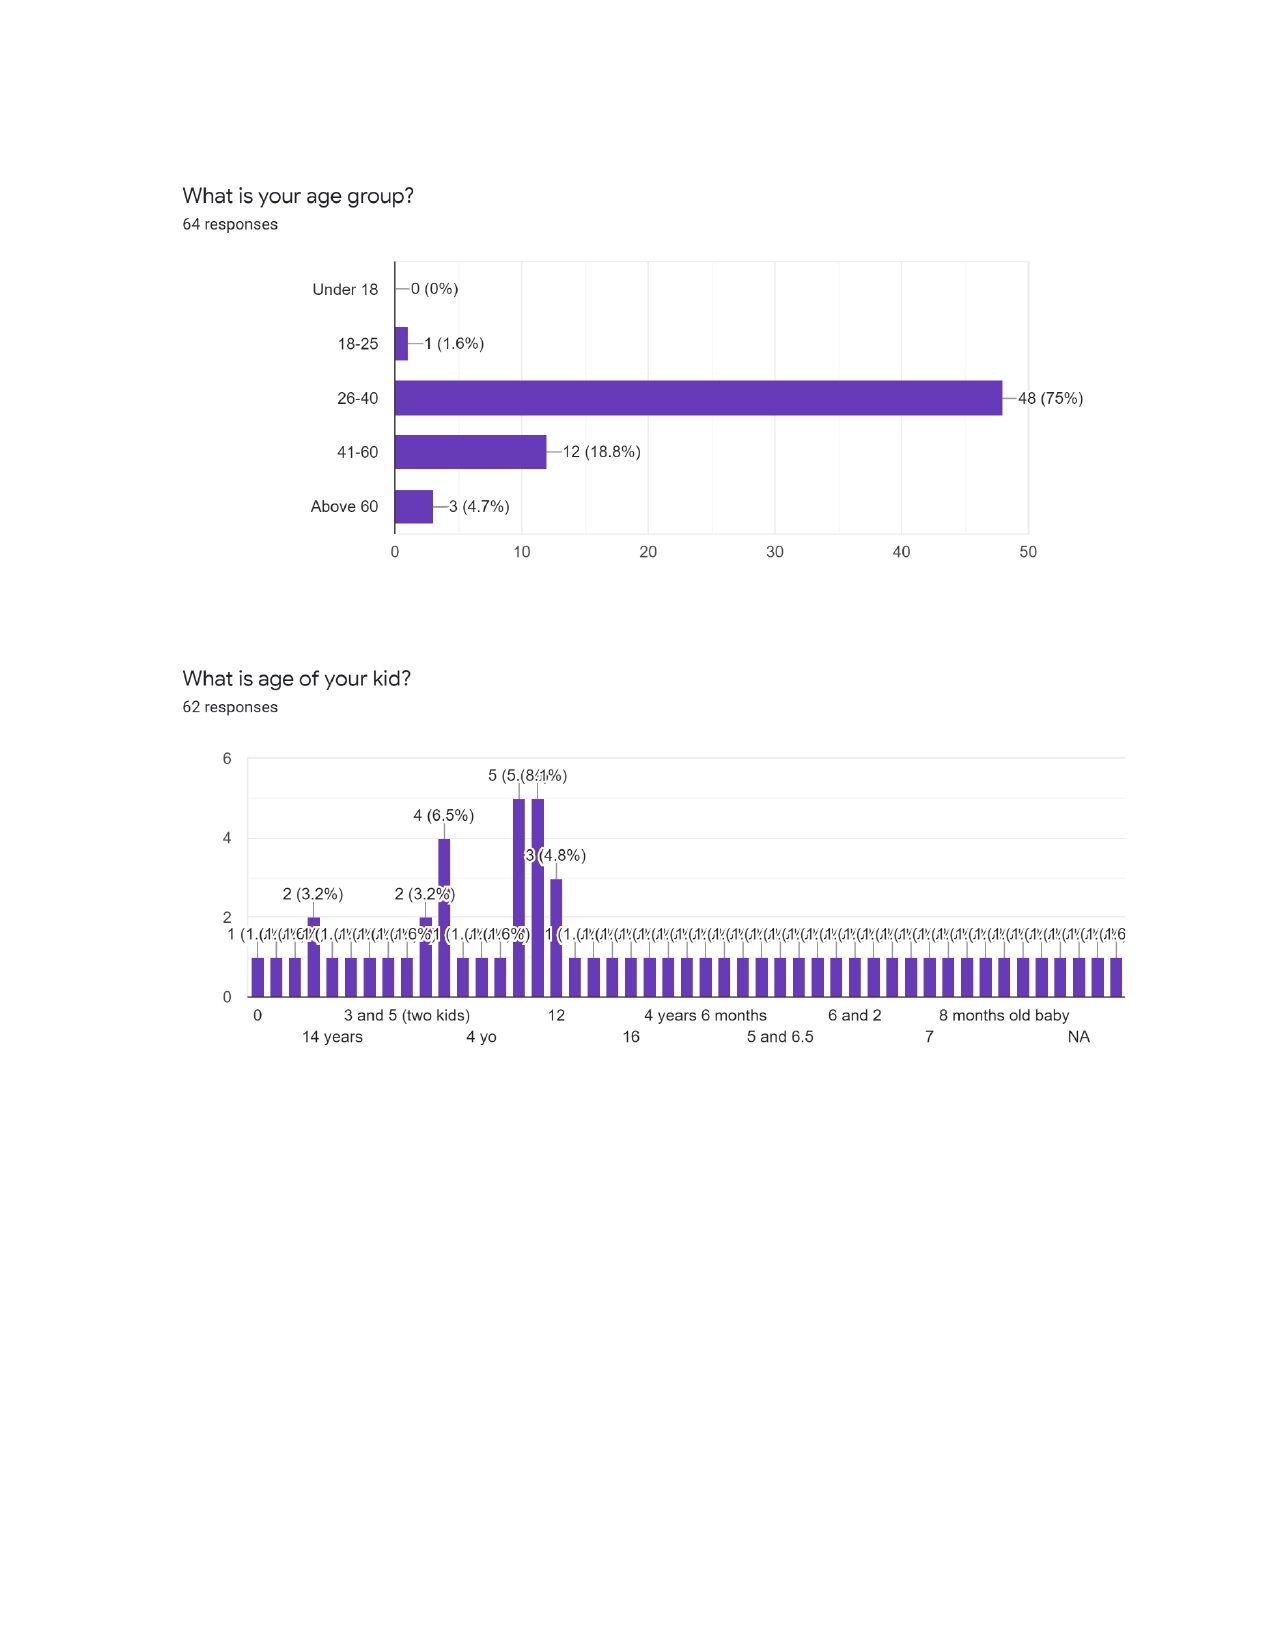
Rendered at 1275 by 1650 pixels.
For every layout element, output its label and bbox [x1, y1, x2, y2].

picture [150, 632, 1125, 1096]
picture [150, 150, 1125, 614]
